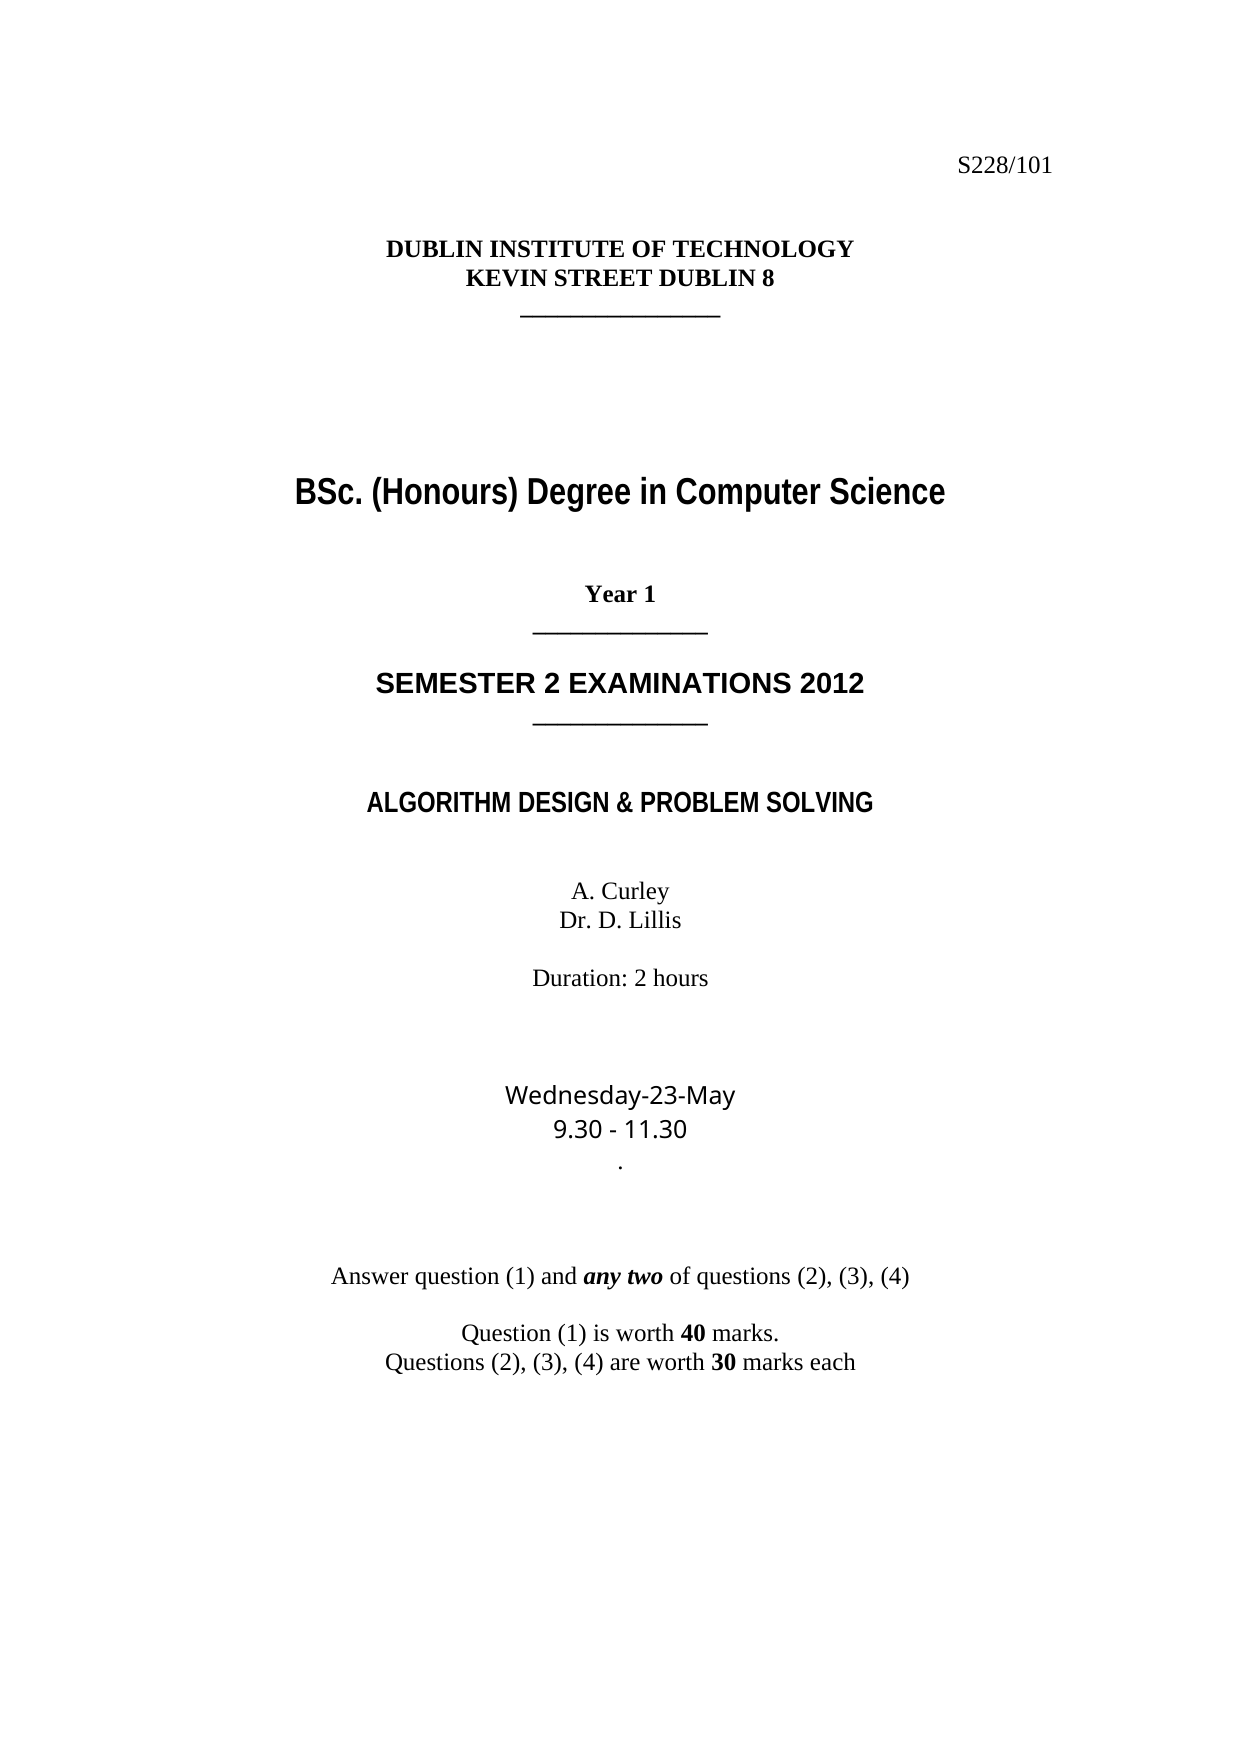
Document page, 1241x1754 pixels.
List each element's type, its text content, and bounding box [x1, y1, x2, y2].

text Answer question (1) and any two of questions (2), (3), (4) [187, 1261, 1053, 1289]
text ______________ [187, 608, 1053, 637]
text S228/101 [562, 150, 1053, 179]
text KEVIN STREET DUBLIN 8 [187, 263, 1053, 291]
text Questions (2), (3), (4) are worth 30 marks each [187, 1347, 1053, 1376]
text DUBLIN INSTITUTE OF TECHNOLOGY [187, 234, 1053, 263]
text . [187, 1146, 1053, 1174]
text A. Curley [187, 876, 1053, 905]
text 9.30 - 11.30 [187, 1112, 1053, 1146]
text ______________ [187, 699, 1053, 728]
text Wednesday-23-May [187, 1078, 1053, 1112]
subtitle BSc. (Honours) Degree in Computer Science [187, 469, 1053, 512]
subtitle ALGORITHM DESIGN & PROBLEM SOLVING [187, 785, 1053, 819]
text Duration: 2 hours [187, 963, 1053, 991]
subtitle SEMESTER 2 EXAMINATIONS 2012 [187, 666, 1053, 699]
text Question (1) is worth 40 marks. [187, 1318, 1053, 1347]
text Year 1 [187, 579, 1053, 608]
text Dr. D. Lillis [187, 905, 1053, 934]
text ________________ [187, 291, 1053, 320]
